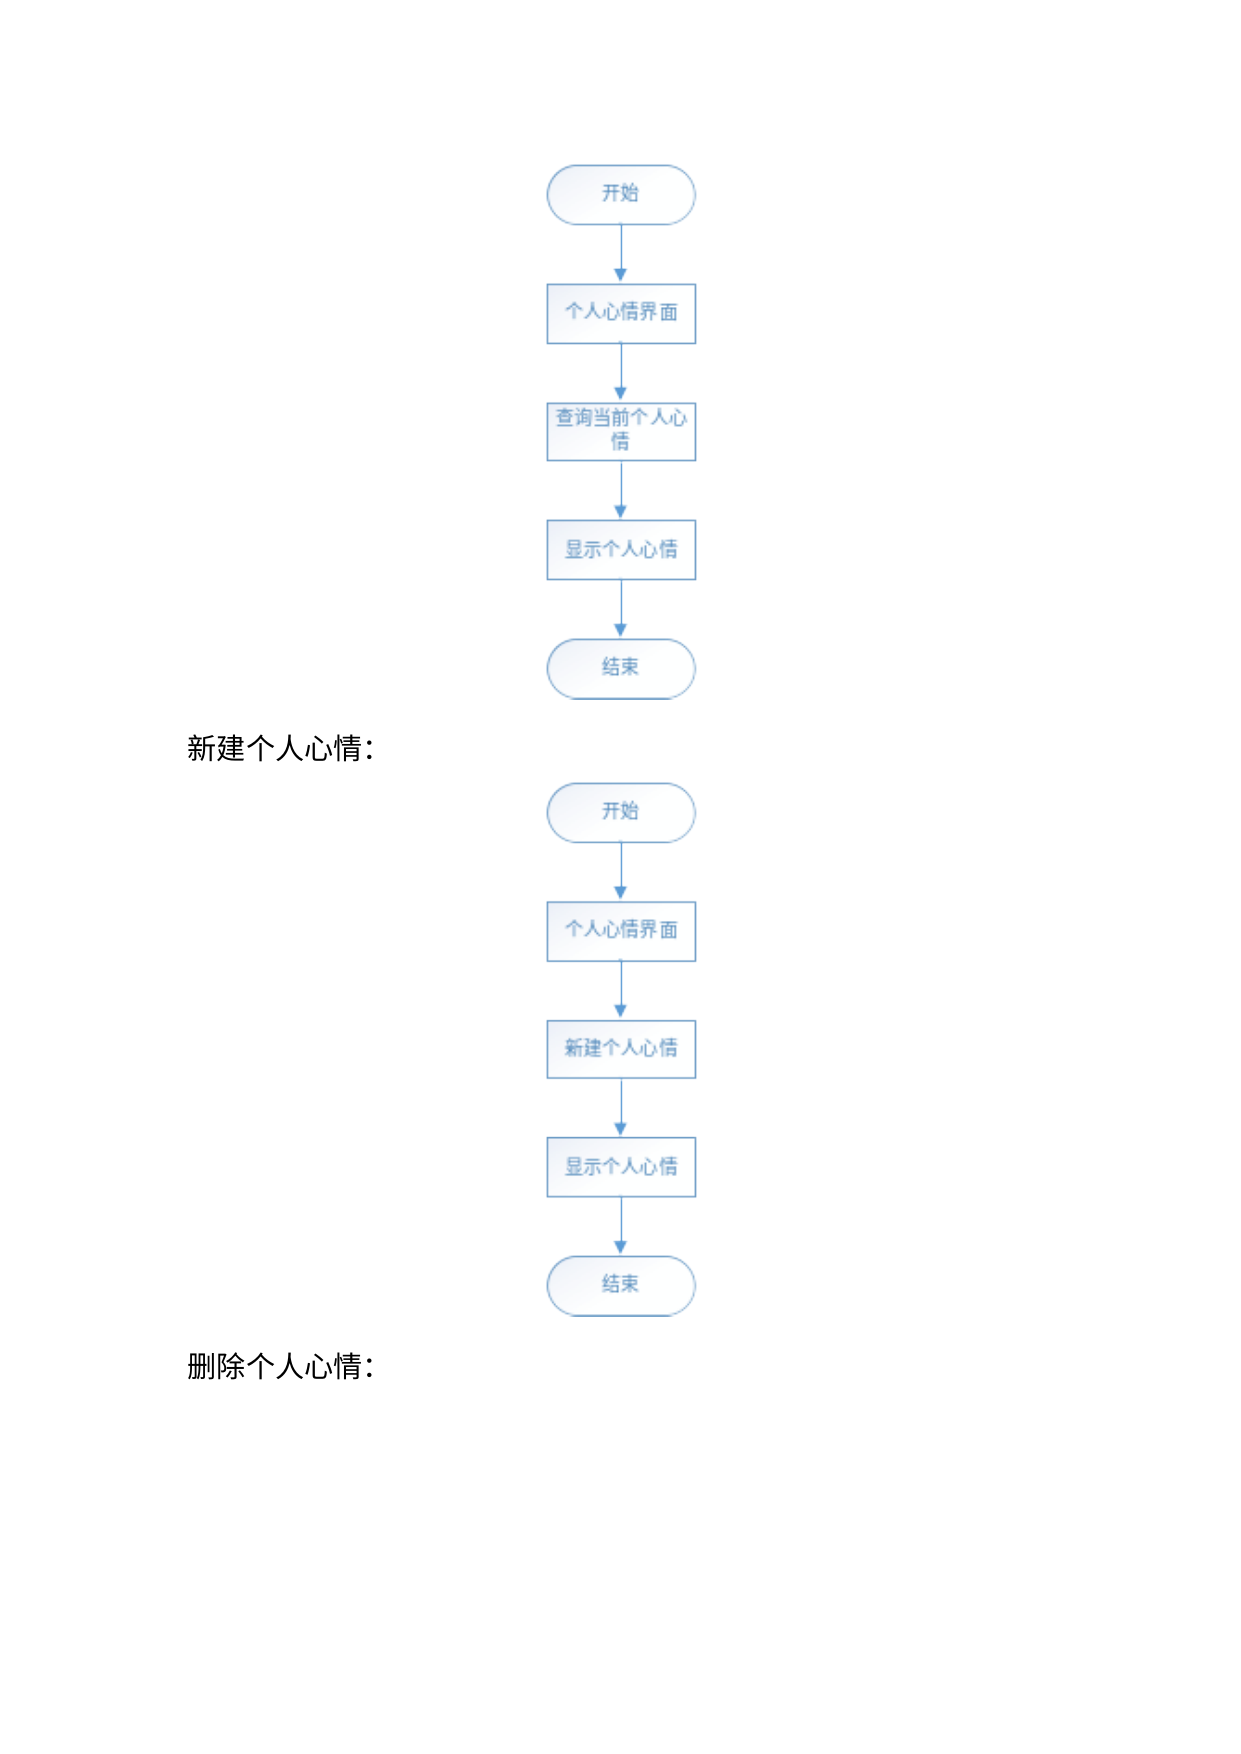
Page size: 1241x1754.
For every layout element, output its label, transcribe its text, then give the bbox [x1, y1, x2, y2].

text 删除个人心情： [187, 1332, 1053, 1397]
text 新建个人心情： [187, 714, 1053, 779]
